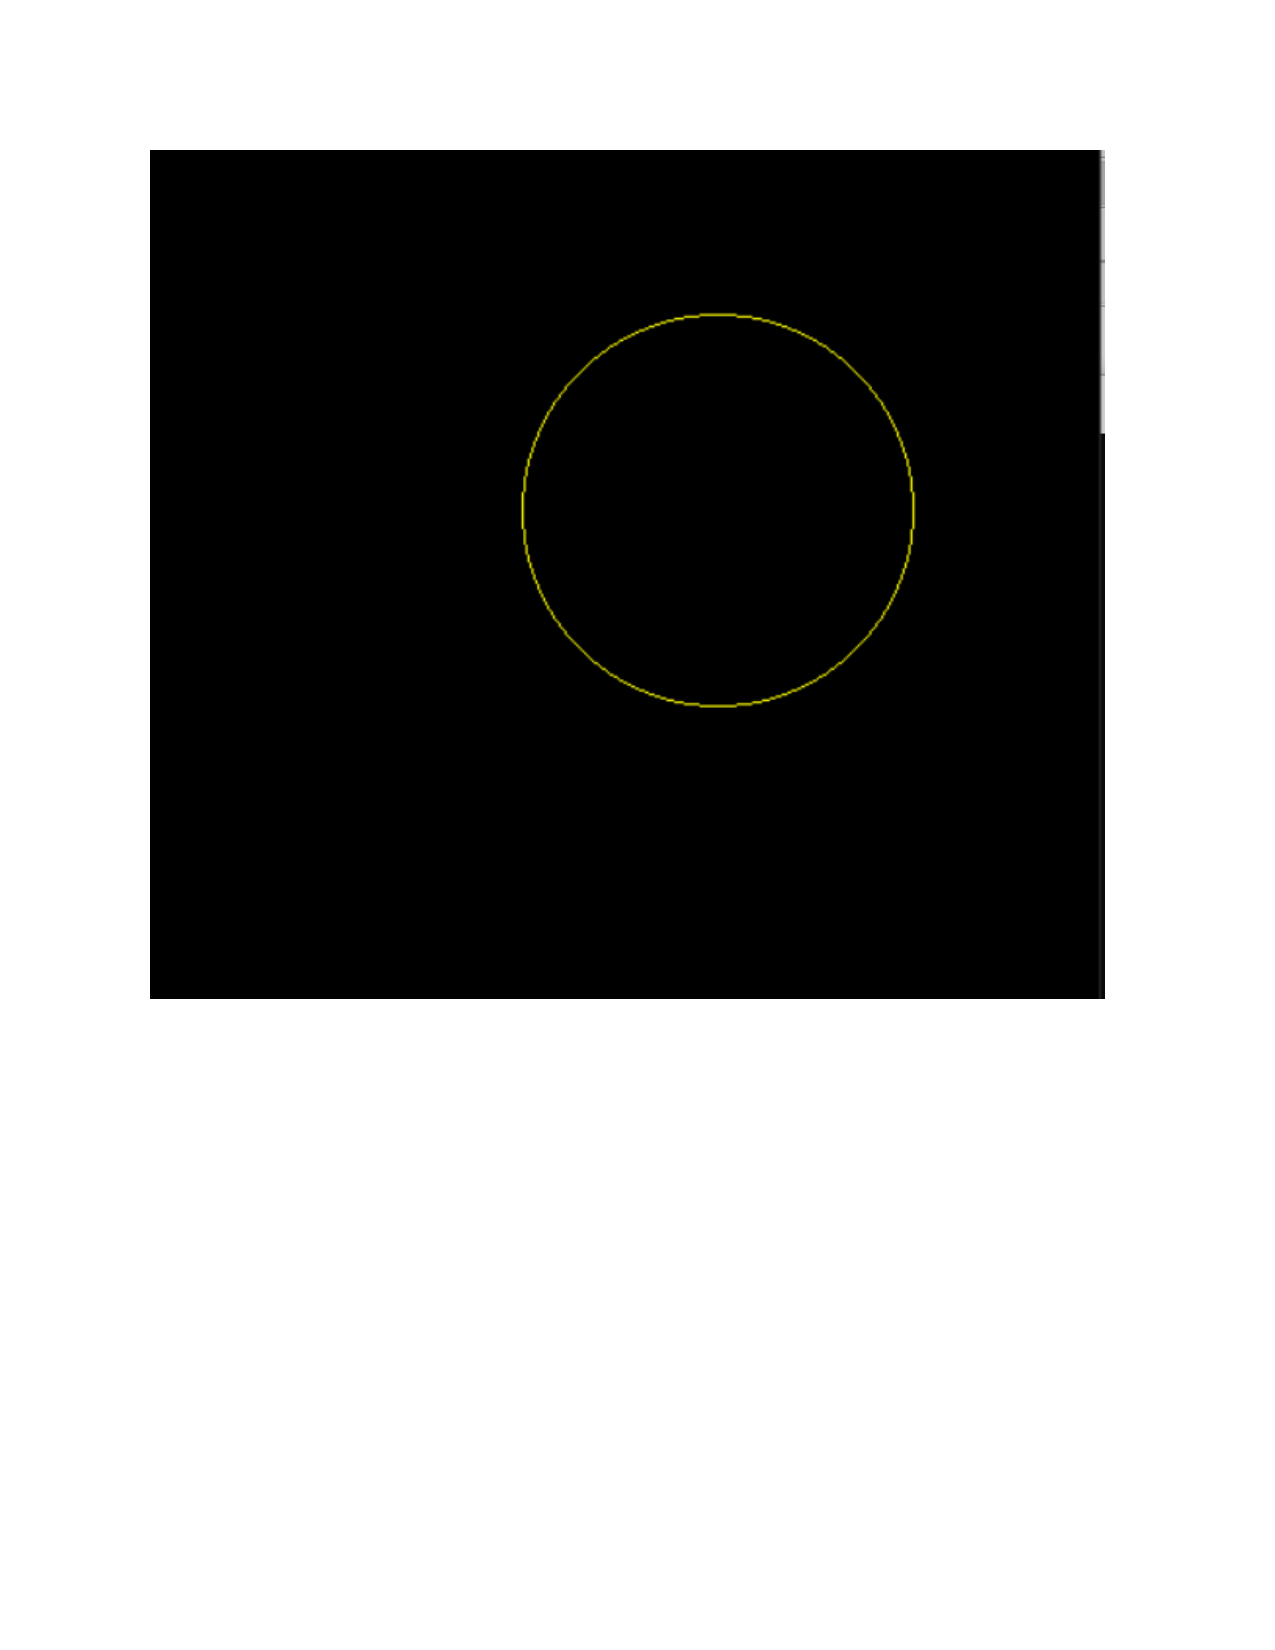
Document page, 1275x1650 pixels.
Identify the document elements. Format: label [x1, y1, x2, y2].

picture [150, 150, 1105, 999]
